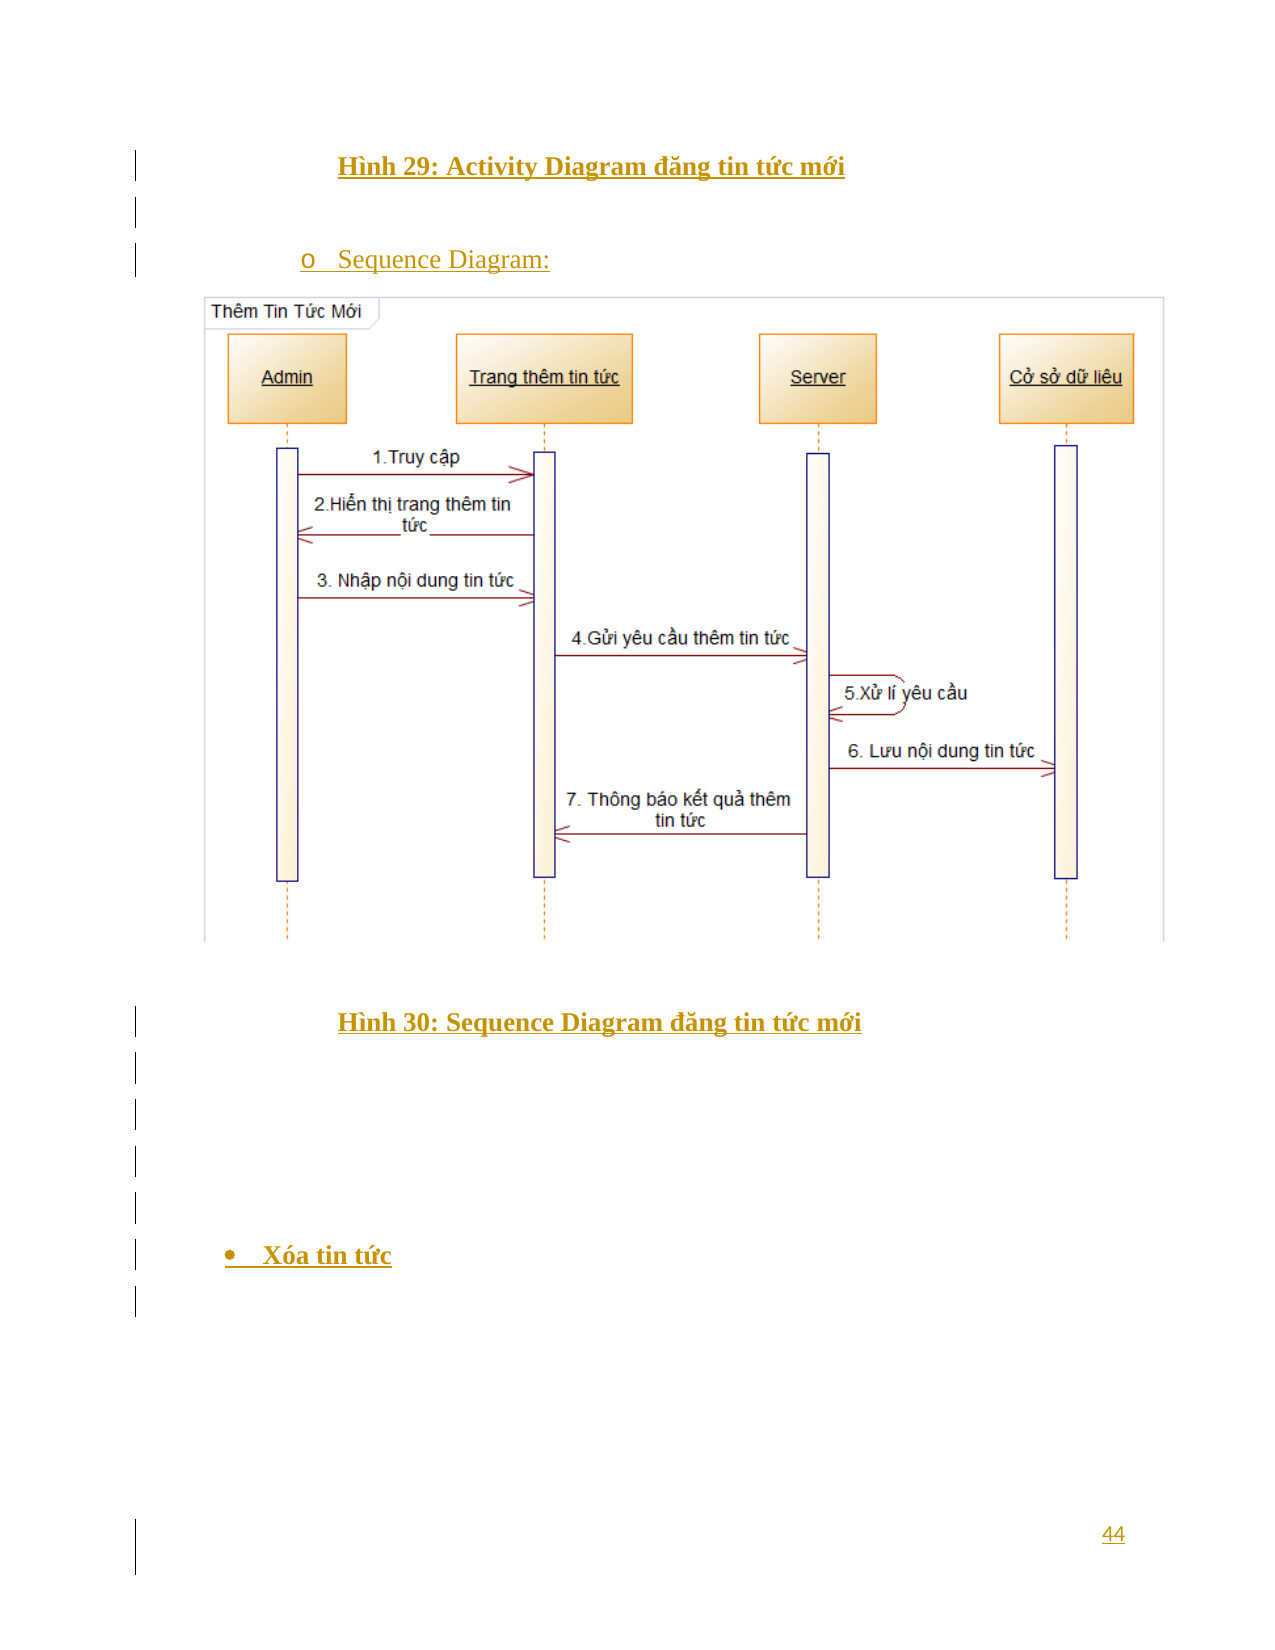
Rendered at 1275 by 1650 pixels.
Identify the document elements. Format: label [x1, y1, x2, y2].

picture [195, 293, 1167, 940]
